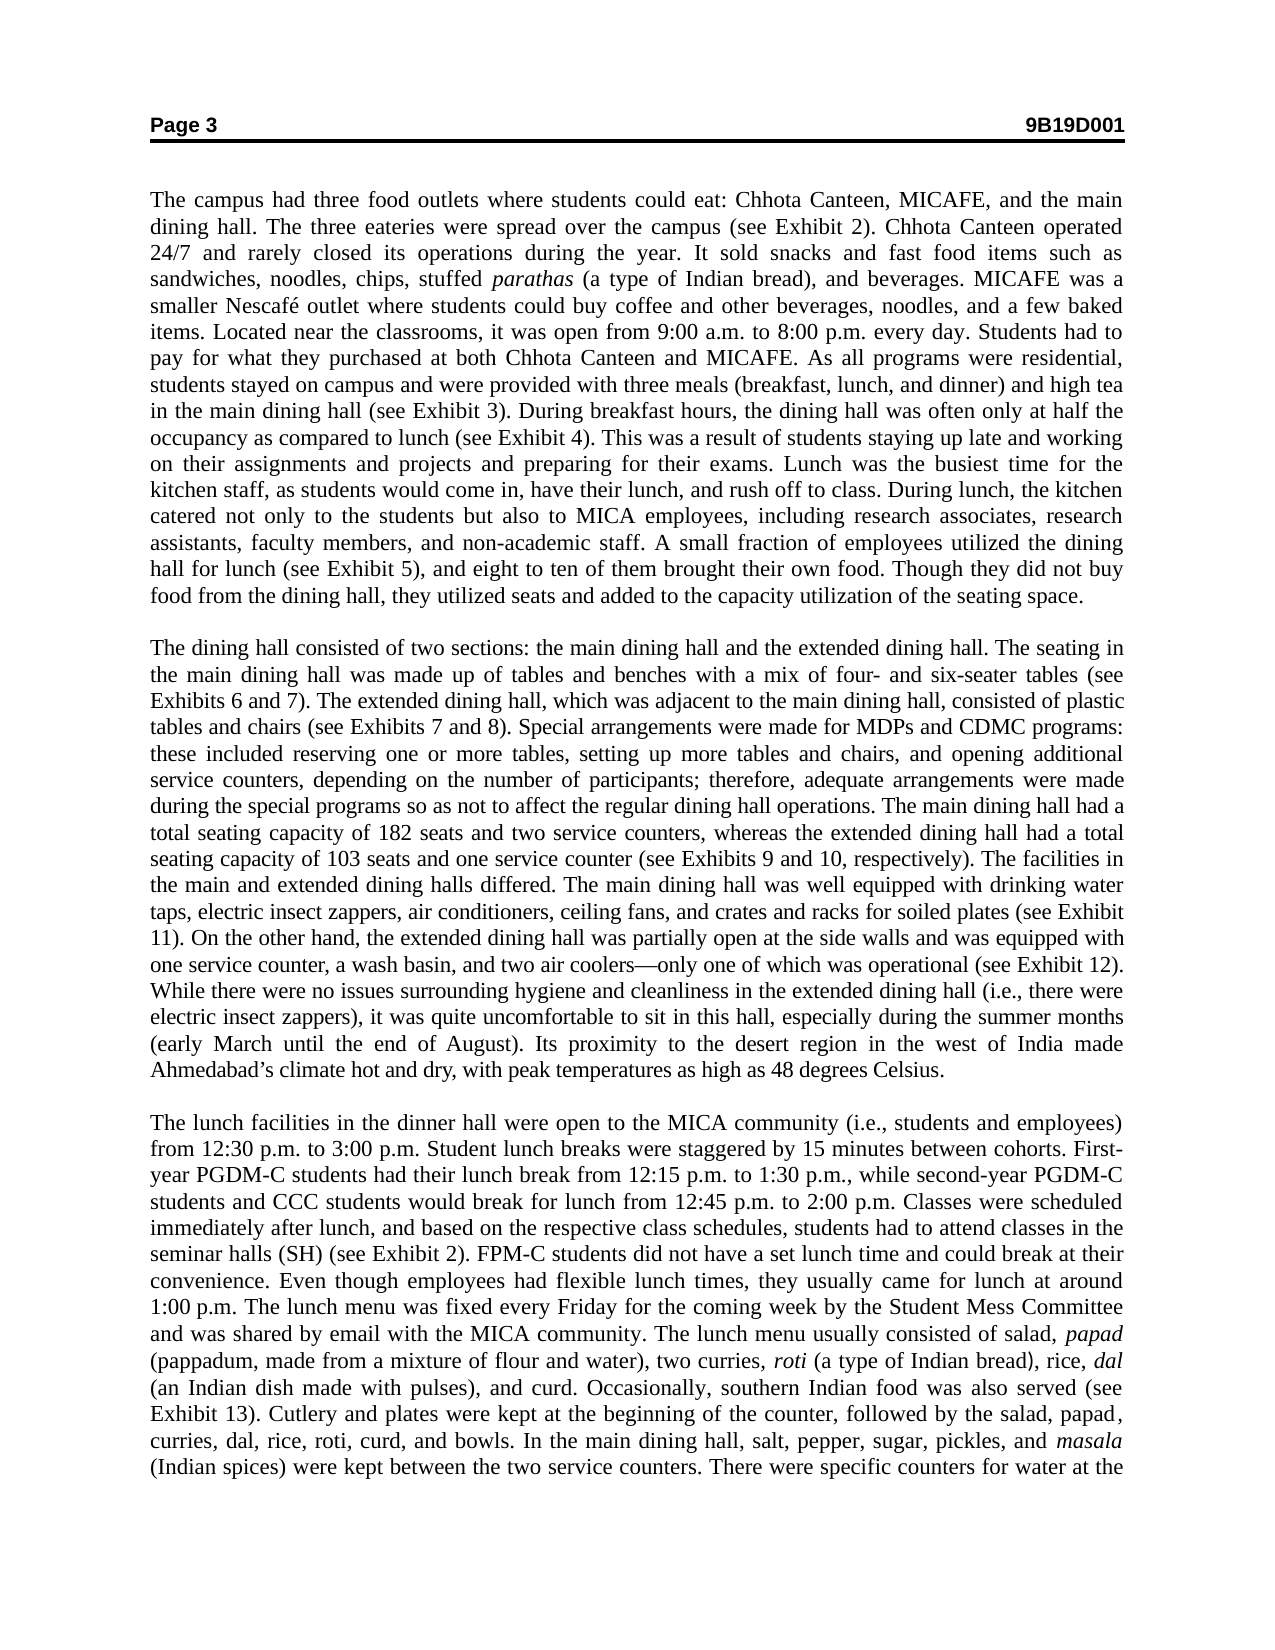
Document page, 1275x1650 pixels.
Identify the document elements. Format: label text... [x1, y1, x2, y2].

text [150, 1109, 1125, 1479]
text The dining hall consisted of two sections: the main dining hall and the extended dining hall. The seating in the main dining hall was made up of tables and benches with a mix of four- and six-seater tables (see Exhibits 6 and 7). The extended dining hall, which was adjacent to the main dining hall, consisted of plastic tables and chairs (see Exhibits 7 and 8). Special arrangements were made for MDPs and CDMC programs: these included reserving one or more tables, setting up more tables and chairs, and opening additional service counters, depending on the number of participants; therefore, adequate arrangements were made during the special programs so as not to affect the regular dining hall operations. The main dining hall had a total seating capacity of 182 seats and two service counters, whereas the extended dining hall had a total seating capacity of 103 seats and one service counter (see Exhibits 9 and 10, respectively). The facilities in the main and extended dining halls differed. The main dining hall was well equipped with drinking water taps, electric insect zappers, air conditioners, ceiling fans, and crates and racks for soiled plates (see Exhibit 11). On the other hand, the extended dining hall was partially open at the side walls and was equipped with one service counter, a wash basin, and two air coolers—only one of which was operational (see Exhibit 12). While there were no issues surrounding hygiene and cleanliness in the extended dining hall (i.e., there were electric insect zappers), it was quite uncomfortable to sit in this hall, especially during the summer months (early March until the end of August). Its proximity to the desert region in the west of India made Ahmedabad’s climate hot and dry, with peak temperatures as high as 48 degrees Celsius. [150, 634, 1125, 1082]
text The campus had three food outlets where students could eat: Chhota Canteen, MICAFE, and the main dining hall. The three eateries were spread over the campus (see Exhibit 2). Chhota Canteen operated 24/7 and rarely closed its operations during the year. It sold snacks and fast food items such as sandwiches, noodles, chips, stuffed parathas (a type of Indian bread), and beverages. MICAFE was a smaller Nescafé outlet where students could buy coffee and other beverages, noodles, and a few baked items. Located near the classrooms, it was open from 9:00 a.m. to 8:00 p.m. every day. Students had to pay for what they purchased at both Chhota Canteen and MICAFE. As all programs were residential, students stayed on campus and were provided with three meals (breakfast, lunch, and dinner) and high tea in the main dining hall (see Exhibit 3). During breakfast hours, the dining hall was often only at half the occupancy as compared to lunch (see Exhibit 4). This was a result of students staying up late and working on their assignments and projects and preparing for their exams. Lunch was the busiest time for the kitchen staff, as students would come in, have their lunch, and rush off to class. During lunch, the kitchen catered not only to the students but also to MICA employees, including research associates, research assistants, faculty members, and non-academic staff. A small fraction of employees utilized the dining hall for lunch (see Exhibit 5), and eight to ten of them brought their own food. Though they did not buy food from the dining hall, they utilized seats and added to the capacity utilization of the seating space. [150, 186, 1125, 608]
